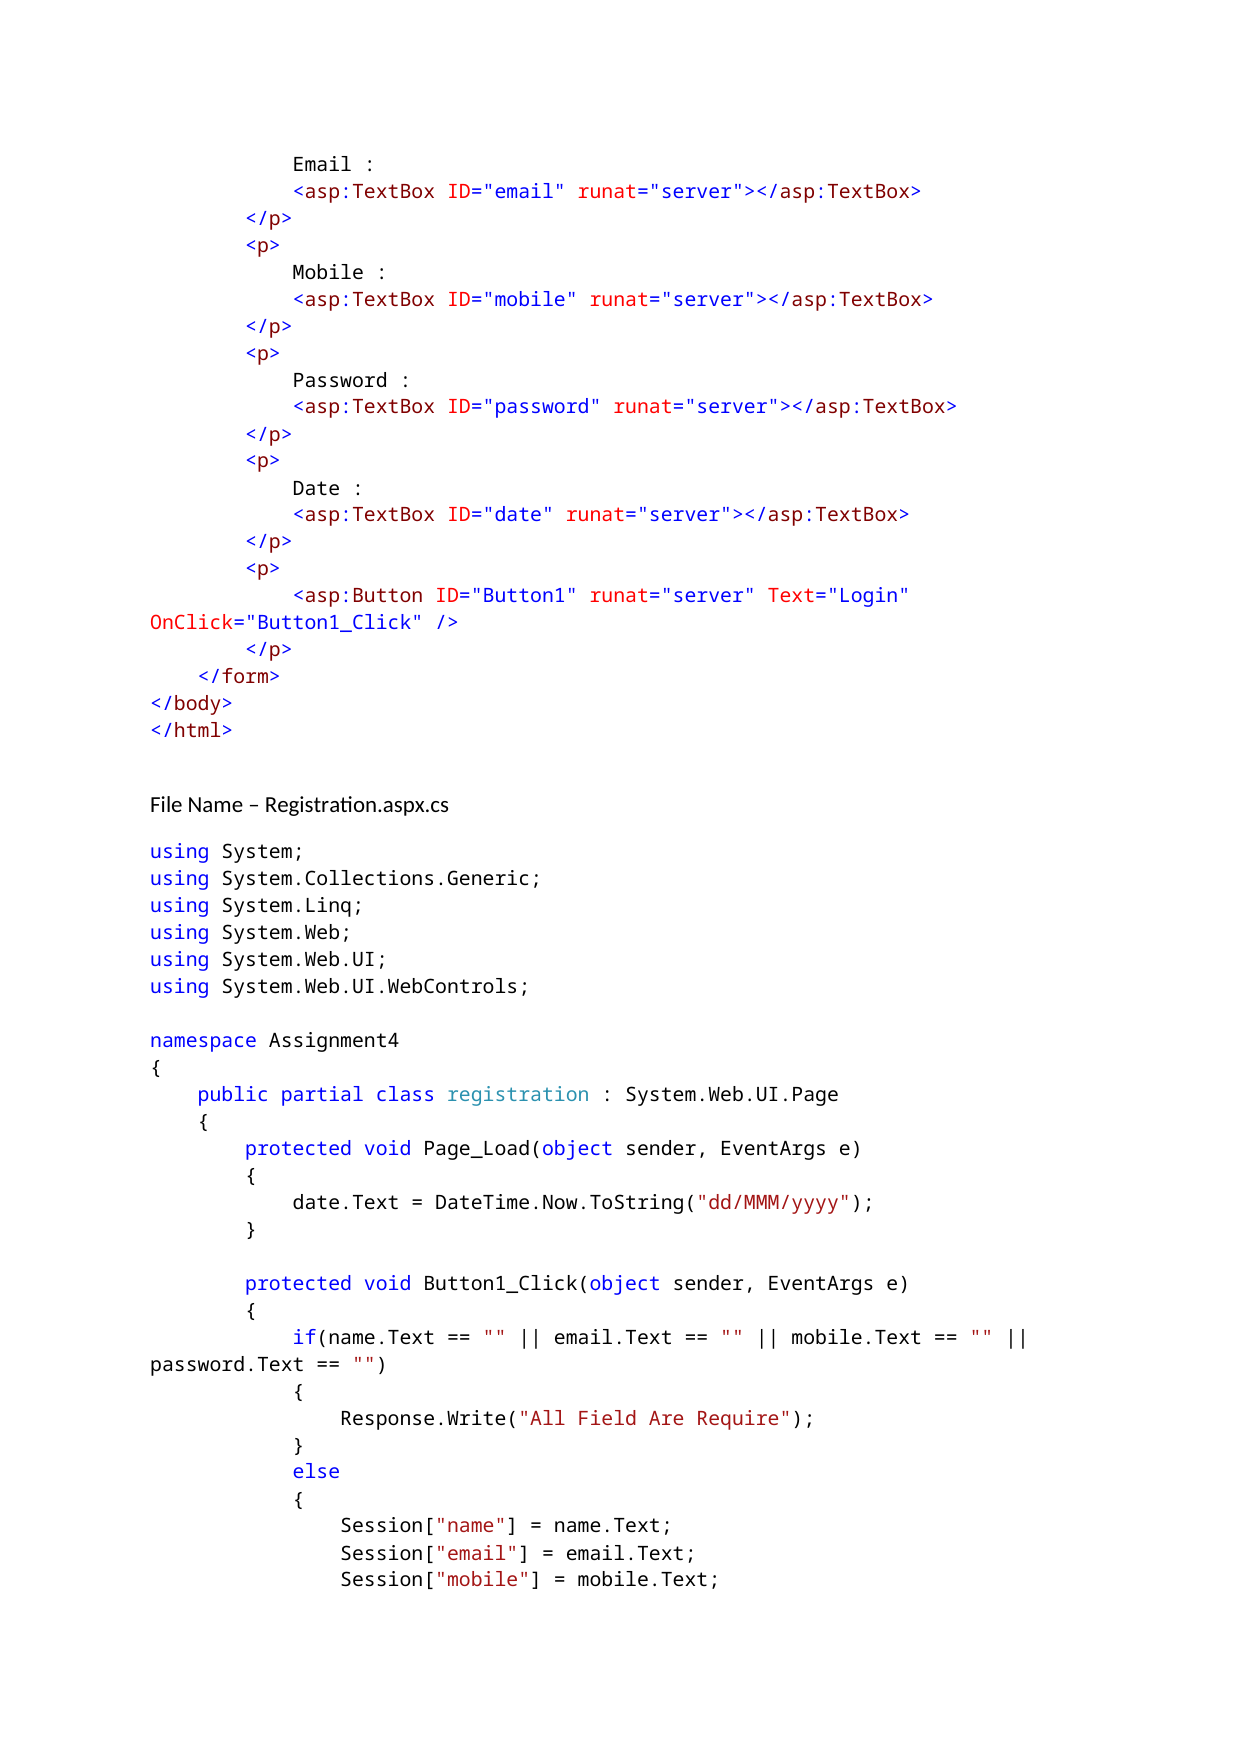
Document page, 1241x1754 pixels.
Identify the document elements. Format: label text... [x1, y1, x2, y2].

text <p> [150, 555, 1090, 582]
text </p> [150, 636, 1090, 663]
text <asp:TextBox ID="password" runat="server"></asp:TextBox> [150, 393, 1090, 420]
text </p> [150, 204, 1090, 231]
text date.Text = DateTime.Now.ToString("dd/MMM/yyyy"); [150, 1188, 1090, 1215]
text namespace Assignment4 [150, 1026, 1090, 1053]
text protected void Page_Load(object sender, EventArgs e) [150, 1134, 1090, 1161]
text </body> [150, 689, 1090, 717]
text using System.Linq; [150, 891, 1090, 918]
text if(name.Text == "" || email.Text == "" || mobile.Text == "" || password.Text == "") [150, 1323, 1090, 1377]
text </p> [150, 312, 1090, 339]
text { [150, 1107, 1090, 1134]
text <asp:TextBox ID="date" runat="server"></asp:TextBox> [150, 501, 1090, 528]
text File Name – Registration.aspx.cs [150, 790, 1090, 818]
text Date : [150, 474, 1090, 501]
text <asp:Button ID="Button1" runat="server" Text="Login" OnClick="Button1_Click" /> [150, 582, 1090, 636]
text Response.Write("All Field Are Require"); [150, 1404, 1090, 1431]
text using System.Web; [150, 918, 1090, 945]
text Email : [150, 150, 1090, 177]
text { [150, 1161, 1090, 1188]
text Session["mobile"] = mobile.Text; [150, 1566, 1090, 1593]
text Password : [150, 366, 1090, 393]
text Session["email"] = email.Text; [150, 1539, 1090, 1566]
text <asp:TextBox ID="email" runat="server"></asp:TextBox> [150, 177, 1090, 204]
text Mobile : [150, 258, 1090, 285]
text <p> [150, 447, 1090, 474]
text using System.Web.UI.WebControls; [150, 972, 1090, 999]
text using System.Collections.Generic; [150, 864, 1090, 891]
text protected void Button1_Click(object sender, EventArgs e) [150, 1269, 1090, 1296]
text <p> [150, 339, 1090, 366]
text } [150, 1431, 1090, 1458]
text </html> [150, 717, 1090, 743]
text Session["name"] = name.Text; [150, 1512, 1090, 1539]
text using System; [150, 837, 1090, 864]
text { [150, 1296, 1090, 1323]
text </p> [150, 528, 1090, 555]
text using System.Web.UI; [150, 945, 1090, 972]
text { [150, 1485, 1090, 1512]
text } [150, 1215, 1090, 1242]
text { [150, 1377, 1090, 1404]
text public partial class registration : System.Web.UI.Page [150, 1080, 1090, 1107]
text else [150, 1458, 1090, 1485]
text <asp:TextBox ID="mobile" runat="server"></asp:TextBox> [150, 285, 1090, 312]
text { [150, 1053, 1090, 1080]
text </form> [150, 663, 1090, 689]
text </p> [150, 420, 1090, 447]
text <p> [150, 231, 1090, 258]
